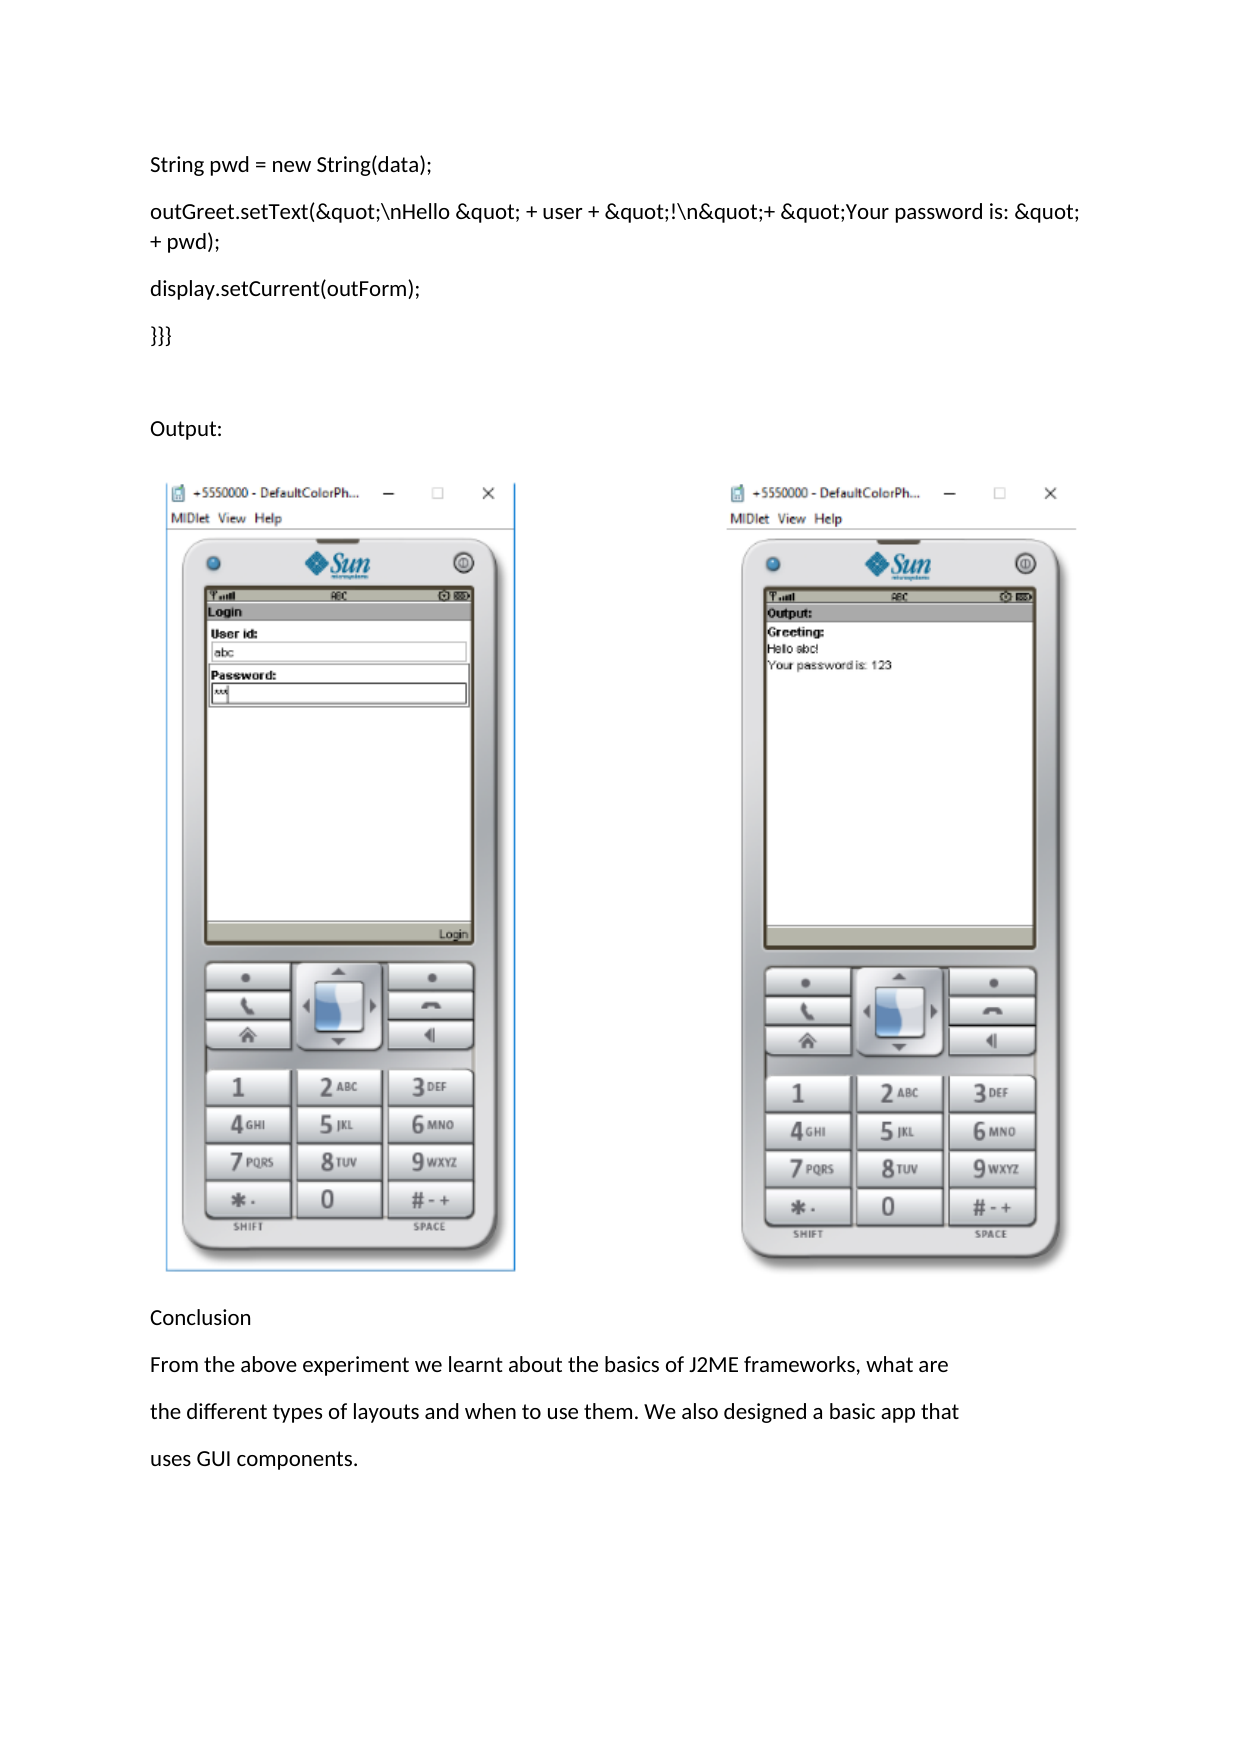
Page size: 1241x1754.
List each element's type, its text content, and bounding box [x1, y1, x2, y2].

text From the above experiment we learnt about the basics of J2ME frameworks, what are [150, 1350, 1090, 1378]
picture [150, 461, 1091, 1285]
text String pwd = new String(data); [150, 150, 1090, 178]
text uses GUI components. [150, 1444, 1090, 1472]
text Conclusion [150, 1303, 1090, 1331]
text display.setCurrent(outForm); [150, 274, 1090, 302]
text outGreet.setText(&quot;\nHello &quot; + user + &quot;!\n&quot;+ &quot;Your password is: &quot; + pwd); [150, 197, 1090, 255]
text the different types of layouts and when to use them. We also designed a basic app that [150, 1397, 1090, 1425]
text Output: [150, 414, 1090, 443]
text }}} [150, 321, 1090, 349]
